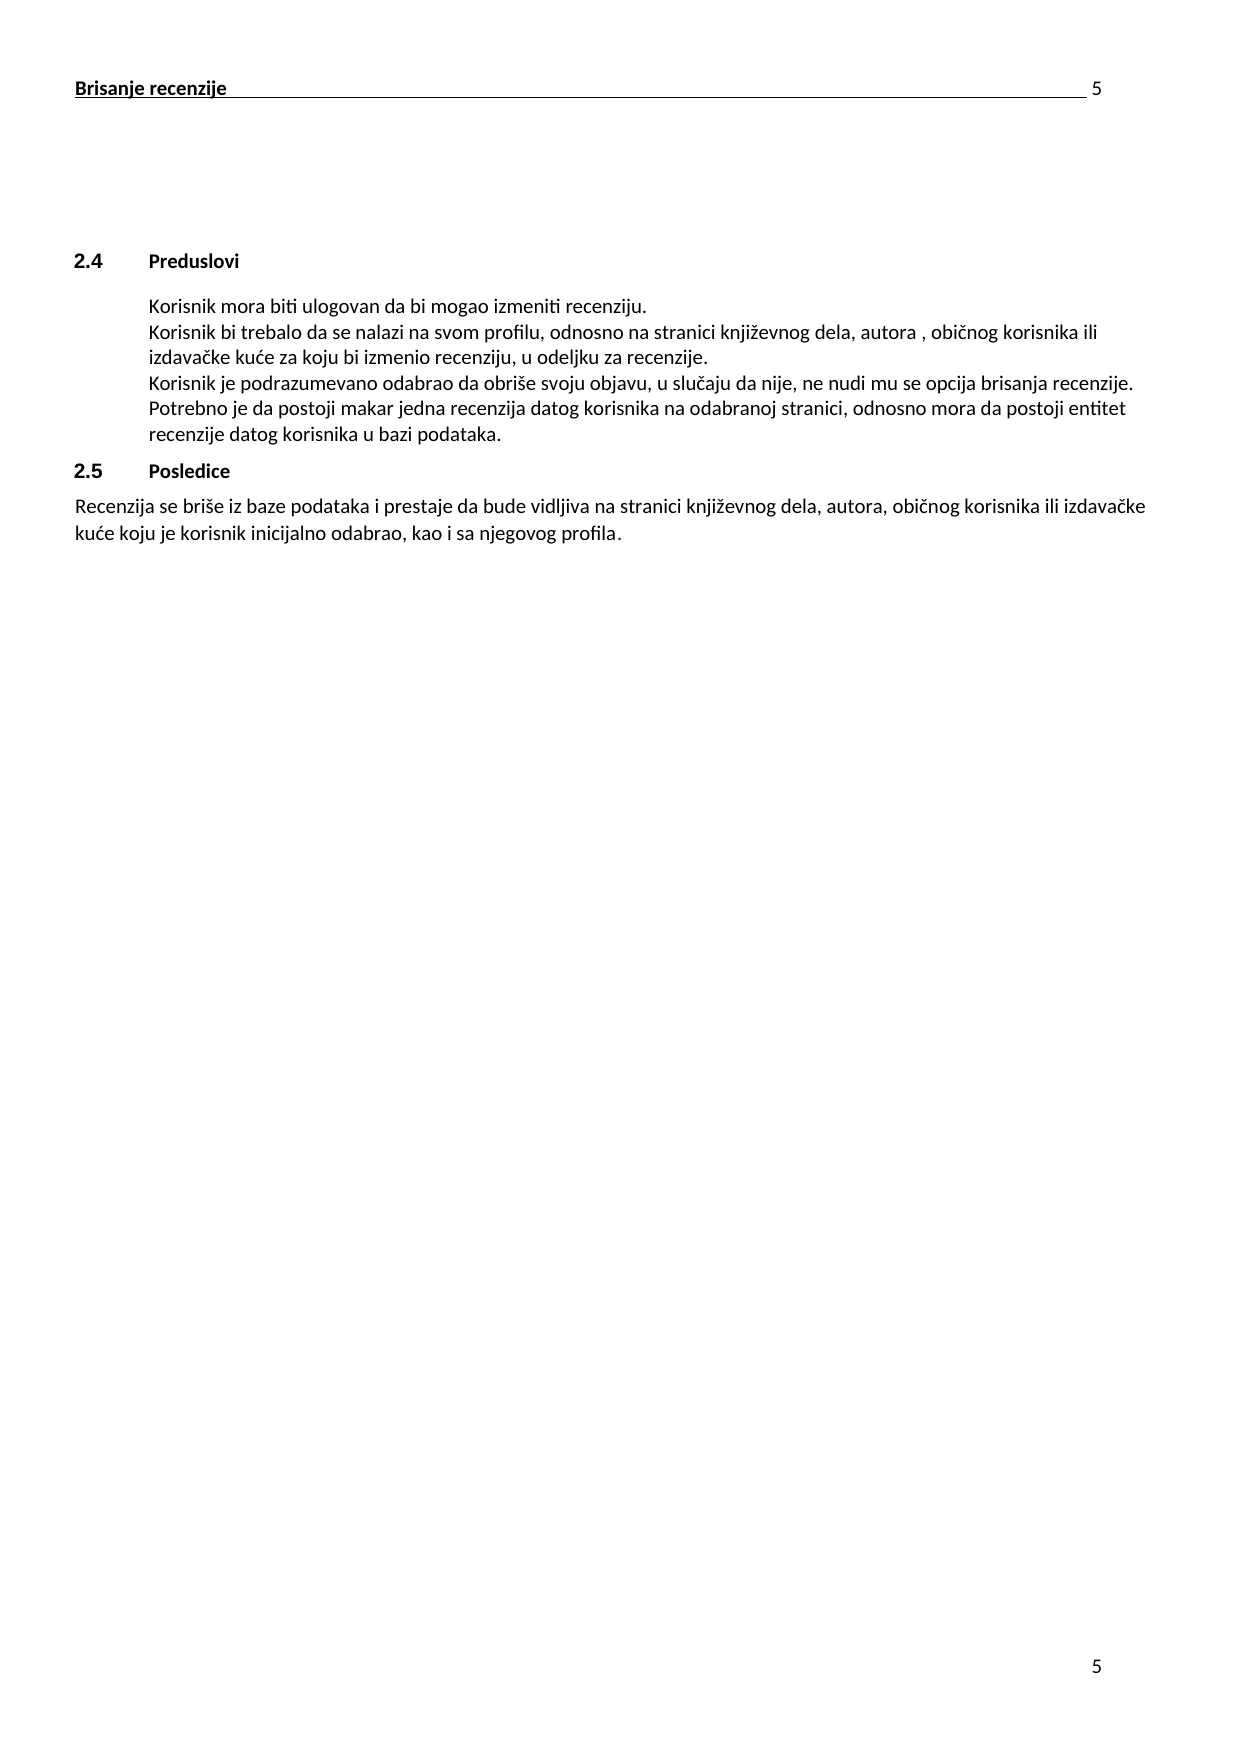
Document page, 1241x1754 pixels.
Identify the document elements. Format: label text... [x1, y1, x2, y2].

text Korisnik je podrazumevano odabrao da obriše svoju objavu, u slučaju da nije, ne nudi mu se opcija brisanja recenzije. [148, 370, 1165, 395]
subtitle Preduslovi [73, 248, 1165, 273]
text Korisnik mora biti ulogovan da bi mogao izmeniti recenziju. [75, 294, 1165, 319]
text Korisnik bi trebalo da se nalazi na svom profilu, odnosno na stranici književnog dela, autora , običnog korisnika ili izdavačke kuće za koju bi izmenio recenziju, u odeljku za recenzije. [148, 319, 1165, 370]
text Recenzija se briše iz baze podataka i prestaje da bude vidljiva na stranici književnog dela, autora, običnog korisnika ili izdavačke kuće koju je korisnik inicijalno odabrao, kao i sa njegovog profila. [75, 493, 1165, 545]
subtitle Posledice [73, 459, 1165, 484]
